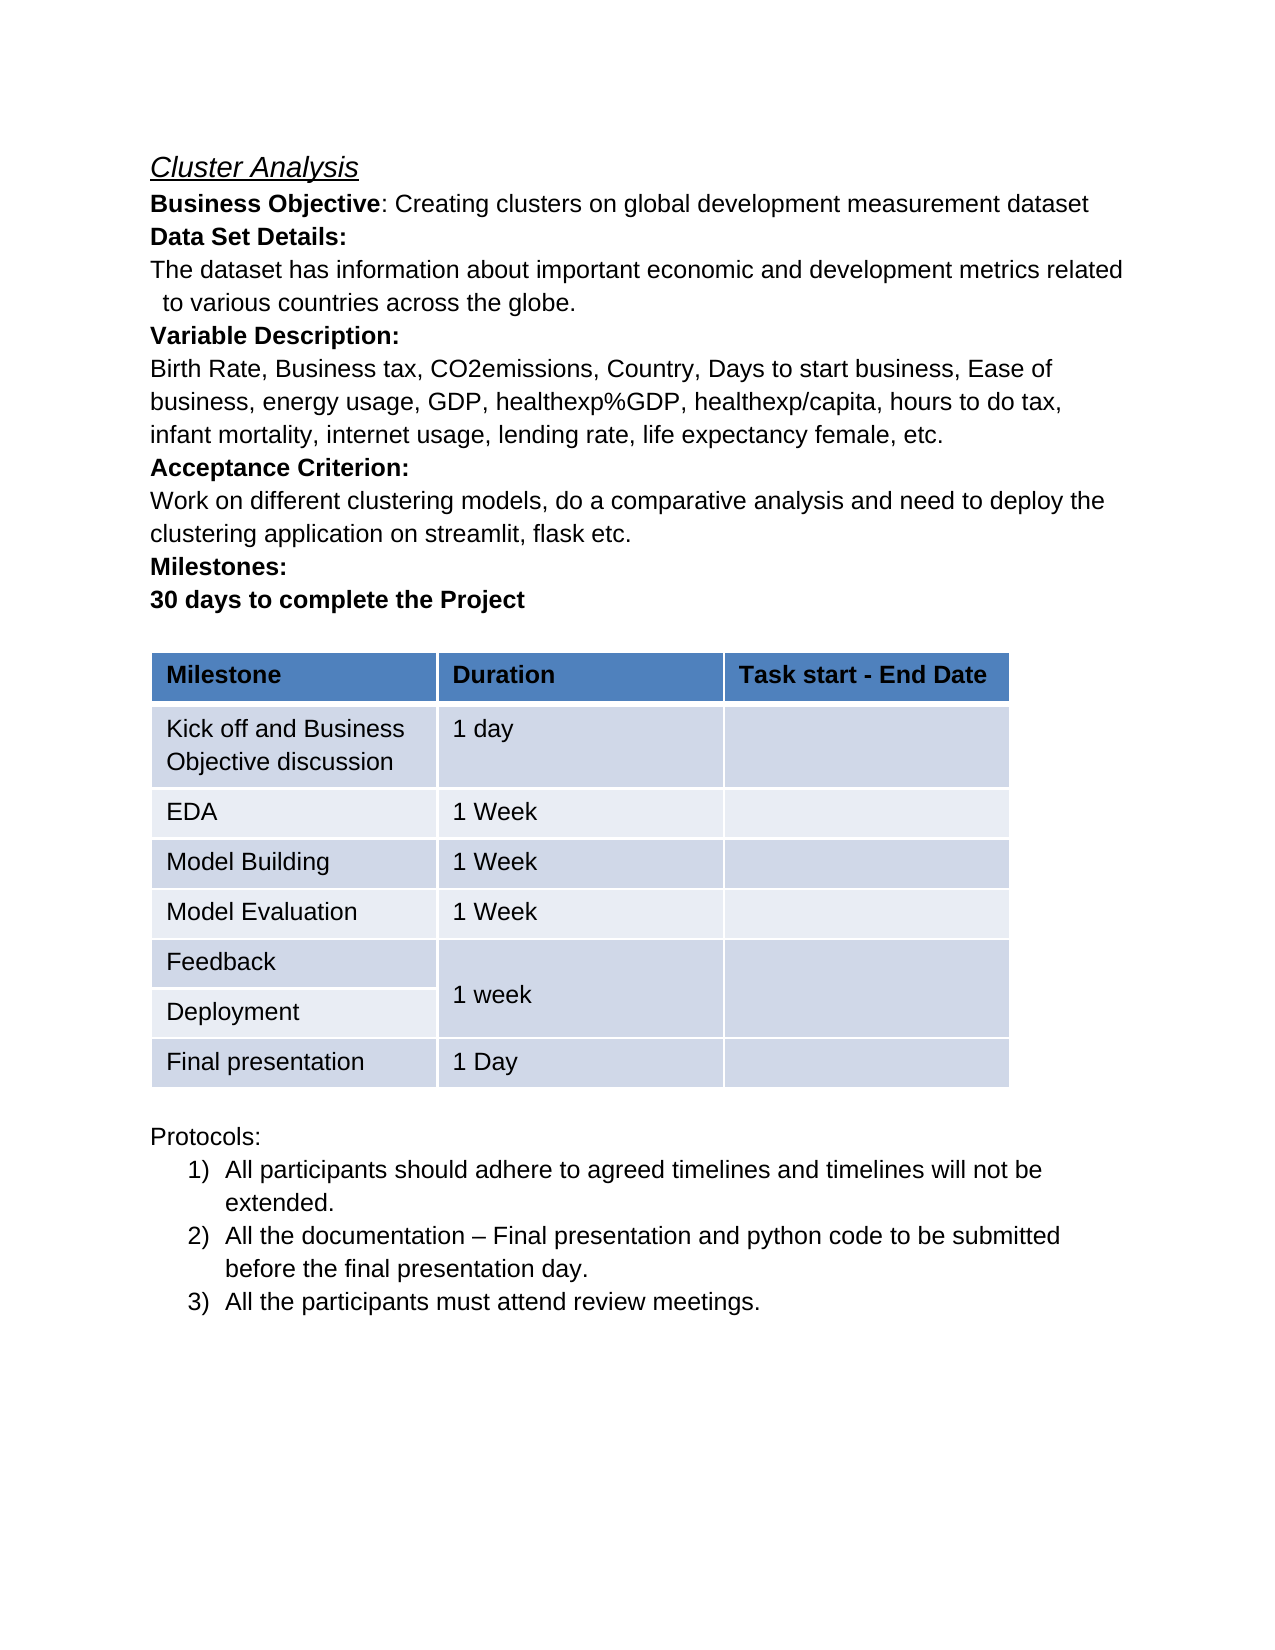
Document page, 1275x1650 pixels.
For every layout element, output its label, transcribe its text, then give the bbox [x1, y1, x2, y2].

table_cell Feedback [152, 940, 436, 987]
table_cell Final presentation [152, 1039, 436, 1087]
text Cluster Analysis [150, 150, 1125, 183]
table_cell Model Evaluation [152, 890, 436, 938]
text Variable Description: [150, 321, 1125, 349]
table_cell 1 week [439, 940, 723, 1037]
table_cell Deployment [152, 990, 436, 1037]
text 30 days to complete the Project [150, 585, 1125, 613]
table_cell [725, 890, 1009, 938]
text Birth Rate, Business tax, CO2emissions, Country, Days to start business, Ease of business, energy usage, GDP, healthexp%GDP, healthexp/capita, hours to do tax, infant mortality, internet usage, lending rate, life expectancy female, etc. [150, 354, 1125, 448]
text Milestones: [150, 552, 1125, 581]
table_cell 1 day [439, 707, 723, 787]
table_cell Kick off and Business Objective discussion [152, 707, 436, 787]
table_cell Model Building [152, 840, 436, 888]
table_cell [725, 940, 1009, 1037]
text Business Objective: Creating clusters on global development measurement dataset [150, 188, 1125, 217]
list All the documentation – Final presentation and python code to be submitted before the final presentation day. [187, 1221, 1125, 1283]
text Protocols: [150, 1122, 1125, 1151]
table_cell [725, 1039, 1009, 1087]
table_cell 1 Week [439, 840, 723, 888]
text The dataset has information about important economic and development metrics related to various countries across the globe. [150, 254, 1125, 316]
table_header Milestone [152, 653, 436, 701]
table_header Duration [439, 653, 723, 701]
text Work on different clustering models, do a comparative analysis and need to deploy the clustering application on streamlit, flask etc. [150, 486, 1125, 547]
table_cell EDA [152, 790, 436, 837]
text Acceptance Criterion: [150, 453, 1125, 481]
table_cell [725, 840, 1009, 888]
table_cell 1 Day [439, 1039, 723, 1087]
table_cell [725, 707, 1009, 787]
table_header Task start - End Date [725, 653, 1009, 701]
table_cell 1 Week [439, 790, 723, 837]
table_cell [725, 790, 1009, 837]
table_cell 1 Week [439, 890, 723, 938]
text Data Set Details: [150, 222, 1125, 250]
list All participants should adhere to agreed timelines and timelines will not be extended. [187, 1155, 1125, 1217]
list All the participants must attend review meetings. [187, 1287, 1125, 1316]
